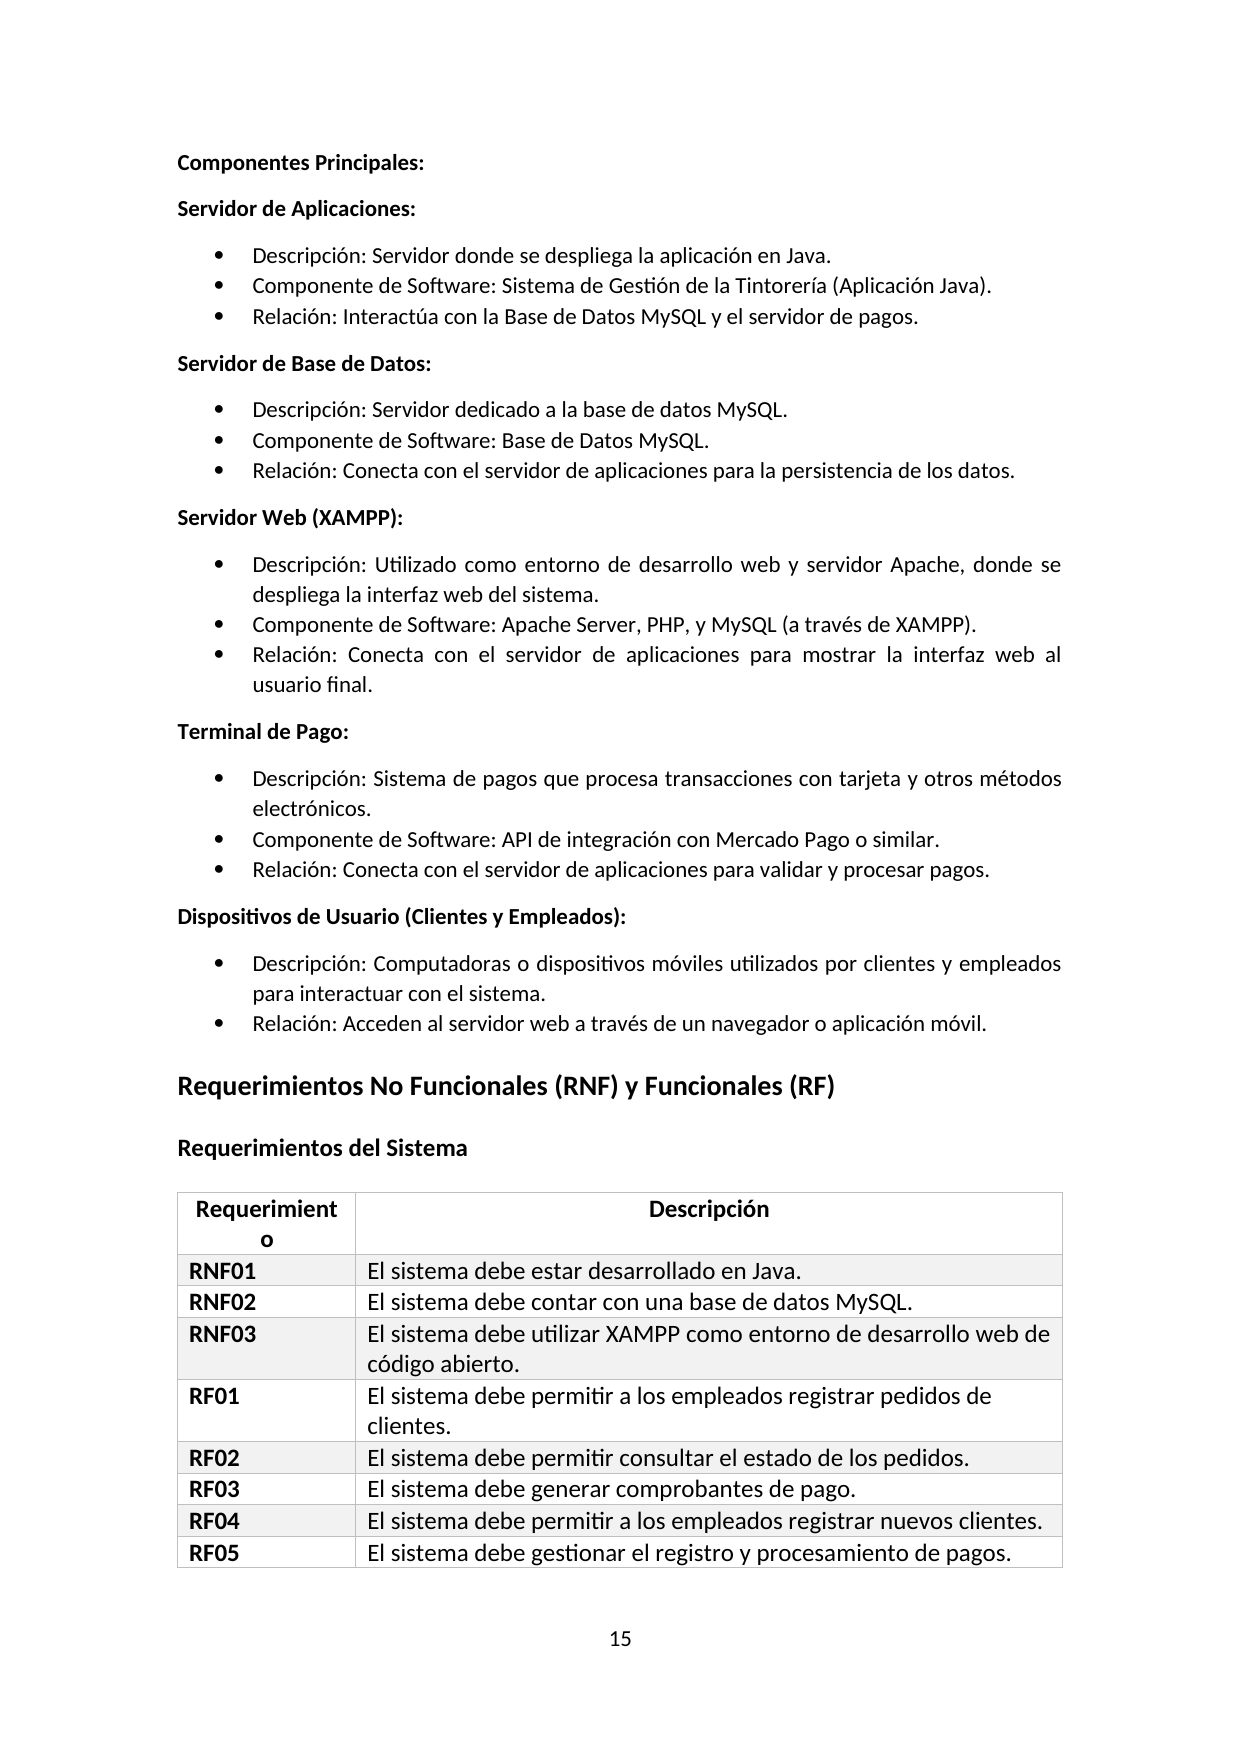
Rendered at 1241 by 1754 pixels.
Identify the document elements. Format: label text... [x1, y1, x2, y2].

list Relación: Conecta con el servidor de aplicaciones para validar y procesar pagos. [215, 855, 1063, 883]
table_cell El sistema debe gestionar el registro y procesamiento de pagos. [356, 1537, 1062, 1567]
list Componente de Software: API de integración con Mercado Pago o similar. [215, 825, 1063, 853]
text Servidor de Aplicaciones: [177, 194, 1063, 222]
list Componente de Software: Sistema de Gestión de la Tintorería (Aplicación Java). [215, 272, 1063, 299]
table_cell El sistema debe permitir consultar el estado de los pedidos. [356, 1442, 1062, 1473]
list Descripción: Computadoras o dispositivos móviles utilizados por clientes y empleados para interactuar con el sistema. [215, 949, 1063, 1007]
table_header Descripción [356, 1193, 1062, 1254]
table_cell RF02 [178, 1442, 355, 1473]
table_cell El sistema debe contar con una base de datos MySQL. [356, 1286, 1062, 1317]
table_cell El sistema debe utilizar XAMPP como entorno de desarrollo web de código abierto. [356, 1318, 1062, 1379]
list Relación: Conecta con el servidor de aplicaciones para la persistencia de los datos. [215, 456, 1063, 484]
table_cell RF03 [178, 1474, 355, 1504]
text Servidor Web (XAMPP): [177, 503, 1063, 531]
table_cell El sistema debe permitir a los empleados registrar pedidos de clientes. [356, 1380, 1062, 1441]
table_cell El sistema debe estar desarrollado en Java. [356, 1255, 1062, 1285]
table_cell RF01 [178, 1380, 355, 1441]
list Relación: Conecta con el servidor de aplicaciones para mostrar la interfaz web al usuario final. [215, 640, 1063, 698]
list Componente de Software: Base de Datos MySQL. [215, 426, 1063, 454]
list Descripción: Servidor donde se despliega la aplicación en Java. [215, 241, 1063, 269]
list Relación: Acceden al servidor web a través de un navegador o aplicación móvil. [215, 1009, 1063, 1037]
table_cell RF05 [178, 1537, 355, 1567]
list Relación: Interactúa con la Base de Datos MySQL y el servidor de pagos. [215, 302, 1063, 330]
text Dispositivos de Usuario (Clientes y Empleados): [177, 902, 1063, 930]
text Requerimientos No Funcionales (RNF) y Funcionales (RF) [177, 1068, 1063, 1103]
table_header Requerimiento [178, 1193, 355, 1254]
list Componente de Software: Apache Server, PHP, y MySQL (a través de XAMPP). [215, 610, 1063, 638]
table_cell RNF01 [178, 1255, 355, 1285]
table_cell El sistema debe generar comprobantes de pago. [356, 1474, 1062, 1504]
table_cell RF04 [178, 1505, 355, 1536]
list Descripción: Servidor dedicado a la base de datos MySQL. [215, 396, 1063, 423]
text Componentes Principales: [177, 148, 1063, 176]
text Terminal de Pago: [177, 717, 1063, 745]
text Requerimientos del Sistema [177, 1132, 1063, 1162]
list Descripción: Sistema de pagos que procesa transacciones con tarjeta y otros métodos electrónicos. [215, 764, 1063, 822]
table_cell El sistema debe permitir a los empleados registrar nuevos clientes. [356, 1505, 1062, 1536]
table_cell RNF03 [178, 1318, 355, 1379]
list Descripción: Utilizado como entorno de desarrollo web y servidor Apache, donde se despliega la interfaz web del sistema. [215, 550, 1063, 608]
table_cell RNF02 [178, 1286, 355, 1317]
text Servidor de Base de Datos: [177, 349, 1063, 377]
